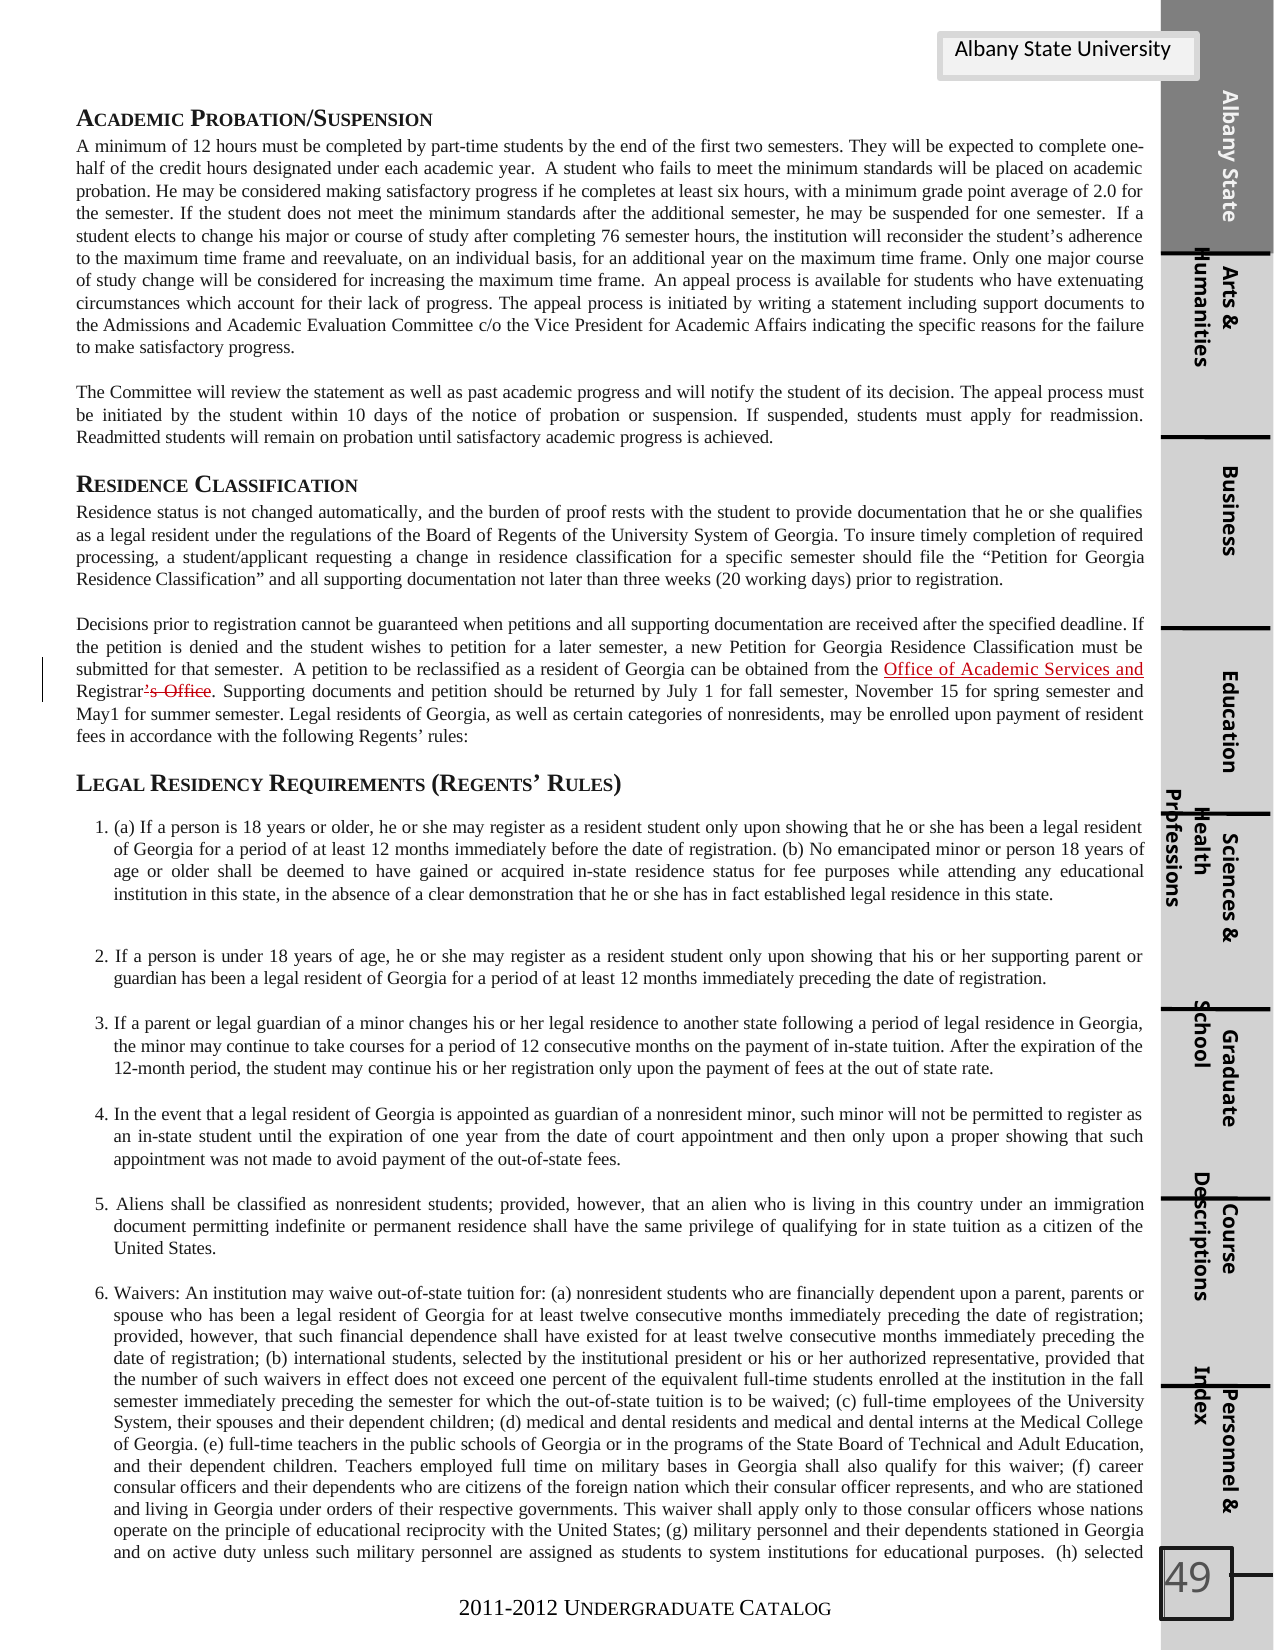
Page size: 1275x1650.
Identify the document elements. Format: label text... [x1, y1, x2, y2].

subtitle RESIDENCE CLASSIFICATION [76, 469, 1144, 498]
text The Committee will review the statement as well as past academic progress and will notify the student of its decision. The appeal process must be initiated by the student within 10 days of the notice of probation or suspension. If suspended, students must apply for readmission. Readmitted students will remain on probation until satisfactory academic progress is achieved. [76, 381, 1144, 448]
text 5. Aliens shall be classified as nonresident students; provided, however, that an alien who is living in this country under an immigration document permitting indefinite or permanent residence shall have the same privilege of qualifying for in state tuition as a citizen of the United States. [94, 1192, 1144, 1259]
text Decisions prior to registration cannot be guaranteed when petitions and all supporting documentation are received after the specified deadline. If the petition is denied and the student wishes to petition for a later semester, a new Petition for Georgia Residence Classification must be submitted for that semester. A petition to be reclassified as a resident of Georgia can be obtained from the Registrar. Supporting documents and petition should be returned by July 1 for fall semester, November 15 for spring semester and May1 for summer semester. Legal residents of Georgia, as well as certain categories of nonresidents, may be enrolled upon payment of resident fees in accordance with the following Regents’ rules: [76, 613, 1144, 747]
text 4. In the event that a legal resident of Georgia is appointed as guardian of a nonresident minor, such minor will not be permitted to register as an in-state student until the expiration of one year from the date of court appointment and then only upon a proper showing that such appointment was not made to avoid payment of the out-of-state fees. [94, 1103, 1144, 1169]
subtitle ACADEMIC PROBATION/SUSPENSION [76, 103, 1144, 132]
text A minimum of 12 hours must be completed by part-time students by the end of the first two semesters. They will be expected to complete one- half of the credit hours designated under each academic year. A student who fails to meet the minimum standards will be placed on academic probation. He may be considered making satisfactory progress if he completes at least six hours, with a minimum grade point average of 2.0 for the semester. If the student does not meet the minimum standards after the additional semester, he may be suspended for one semester. If a student elects to change his major or course of study after completing 76 semester hours, the institution will reconsider the student’s adherence to the maximum time frame and reevaluate, on an individual basis, for an additional year on the maximum time frame. Only one major course of study change will be considered for increasing the maximum time frame. An appeal process is available for students who have extenuating circumstances which account for their lack of progress. The appeal process is initiated by writing a statement including support documents to the Admissions and Academic Evaluation Committee c/o the Vice President for Academic Affairs indicating the specific reasons for the failure to make satisfactory progress. [76, 135, 1144, 358]
text Residence status is not changed automatically, and the burden of proof rests with the student to provide documentation that he or she qualifies as a legal resident under the regulations of the Board of Regents of the University System of Georgia. To insure timely completion of required processing, a student/applicant requesting a change in residence classification for a specific semester should file the “Petition for Georgia Residence Classification” and all supporting documentation not later than three weeks (20 working days) prior to registration. [76, 501, 1144, 590]
text 3. If a parent or legal guardian of a minor changes his or her legal residence to another state following a period of legal residence in Georgia, the minor may continue to take courses for a period of 12 consecutive months on the payment of in-state tuition. After the expiration of the 12-month period, the student may continue his or her registration only upon the payment of fees at the out of state rate. [94, 1012, 1144, 1078]
text 1. (a) If a person is 18 years or older, he or she may register as a resident student only upon showing that he or she has been a legal resident of Georgia for a period of at least 12 months immediately before the date of registration. (b) No emancipated minor or person 18 years of age or older shall be deemed to have gained or acquired in-state residence status for fee purposes while attending any educational institution in this state, in the absence of a clear demonstration that he or she has in fact established legal residence in this state. [94, 816, 1144, 904]
text 2. If a person is under 18 years of age, he or she may register as a resident student only upon showing that his or her supporting parent or guardian has been a legal resident of Georgia for a period of at least 12 months immediately preceding the date of registration. [94, 945, 1144, 989]
subtitle LEGAL RESIDENCY REQUIREMENTS (REGENTS’ RULES) [76, 768, 1144, 797]
